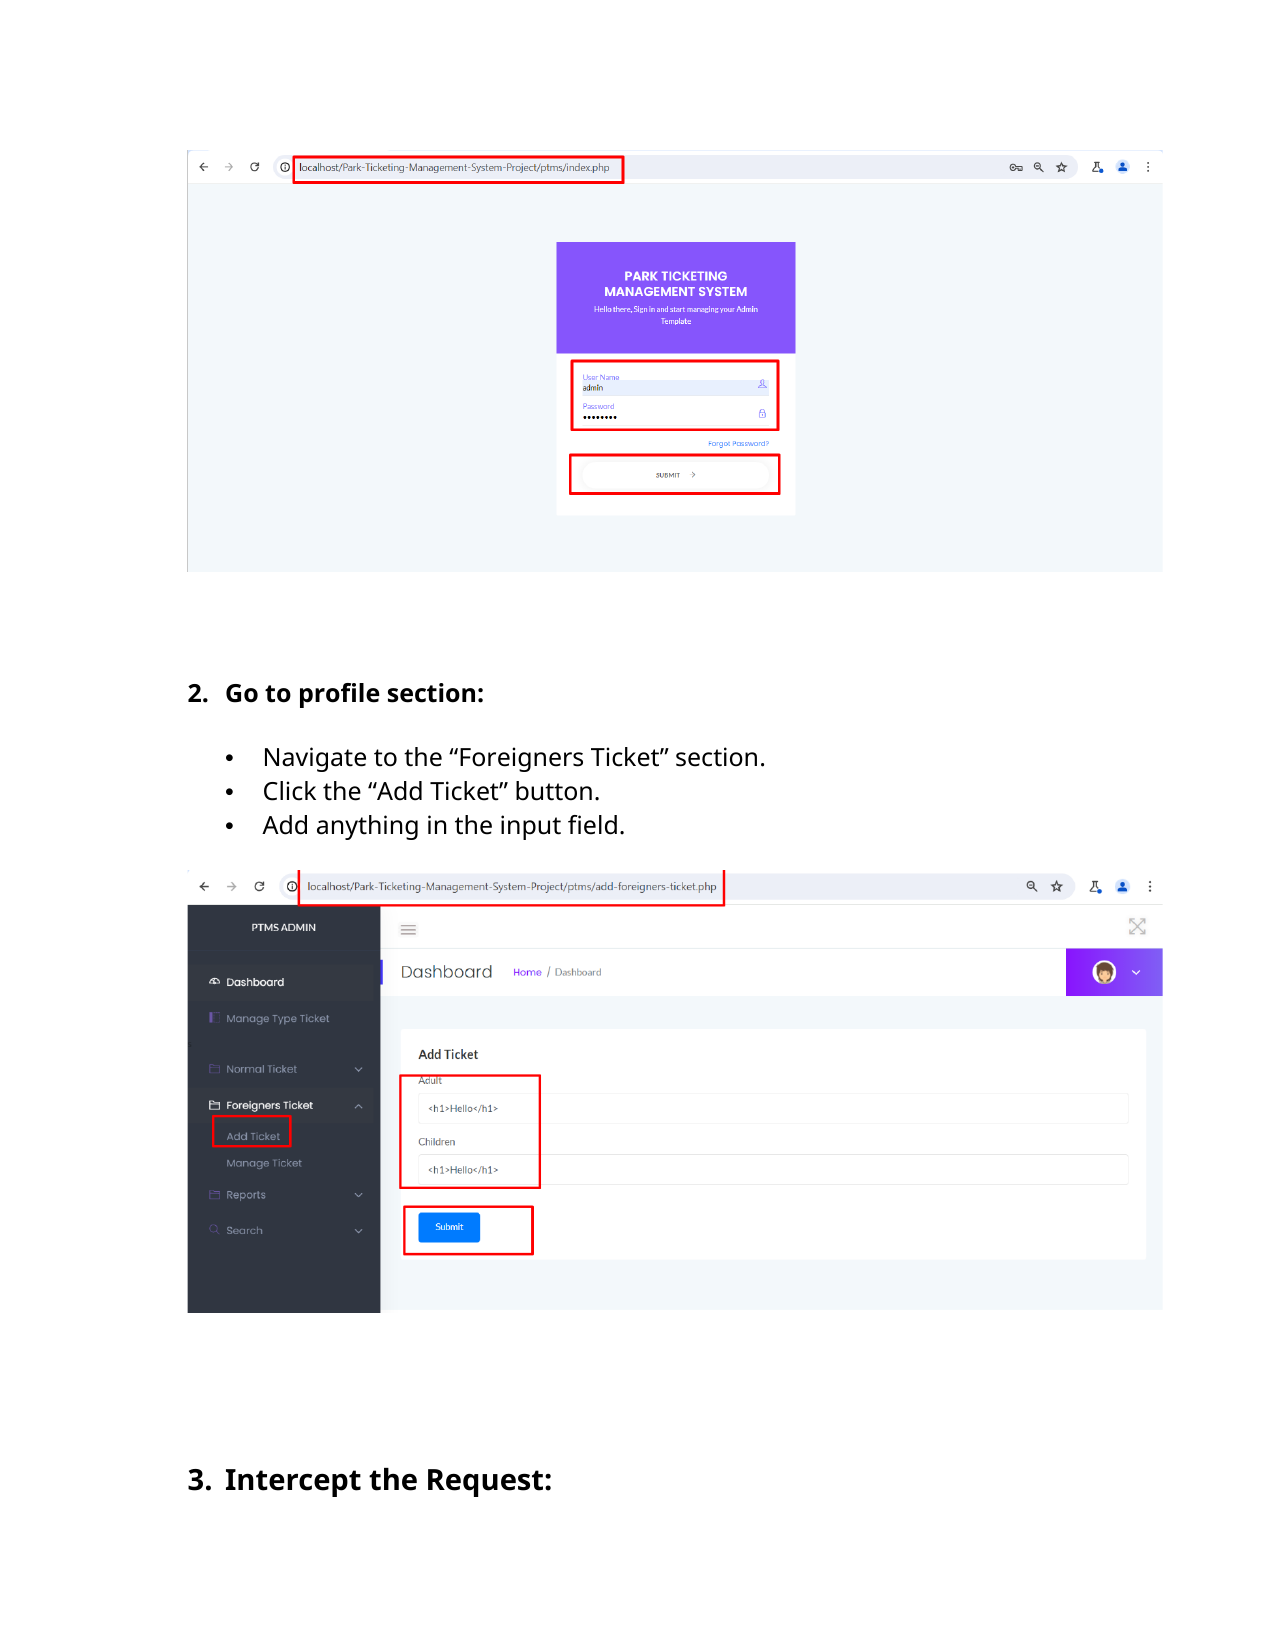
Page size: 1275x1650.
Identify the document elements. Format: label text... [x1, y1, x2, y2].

list Add anything in the input field. [225, 866, 1125, 900]
list Go to profile section: [187, 676, 1125, 710]
list Click the “Add Ticket” button. [225, 802, 1125, 836]
list Navigate to the “Foreigners Ticket” section. [225, 739, 1125, 773]
picture [187, 150, 1163, 572]
picture [187, 928, 1163, 1371]
